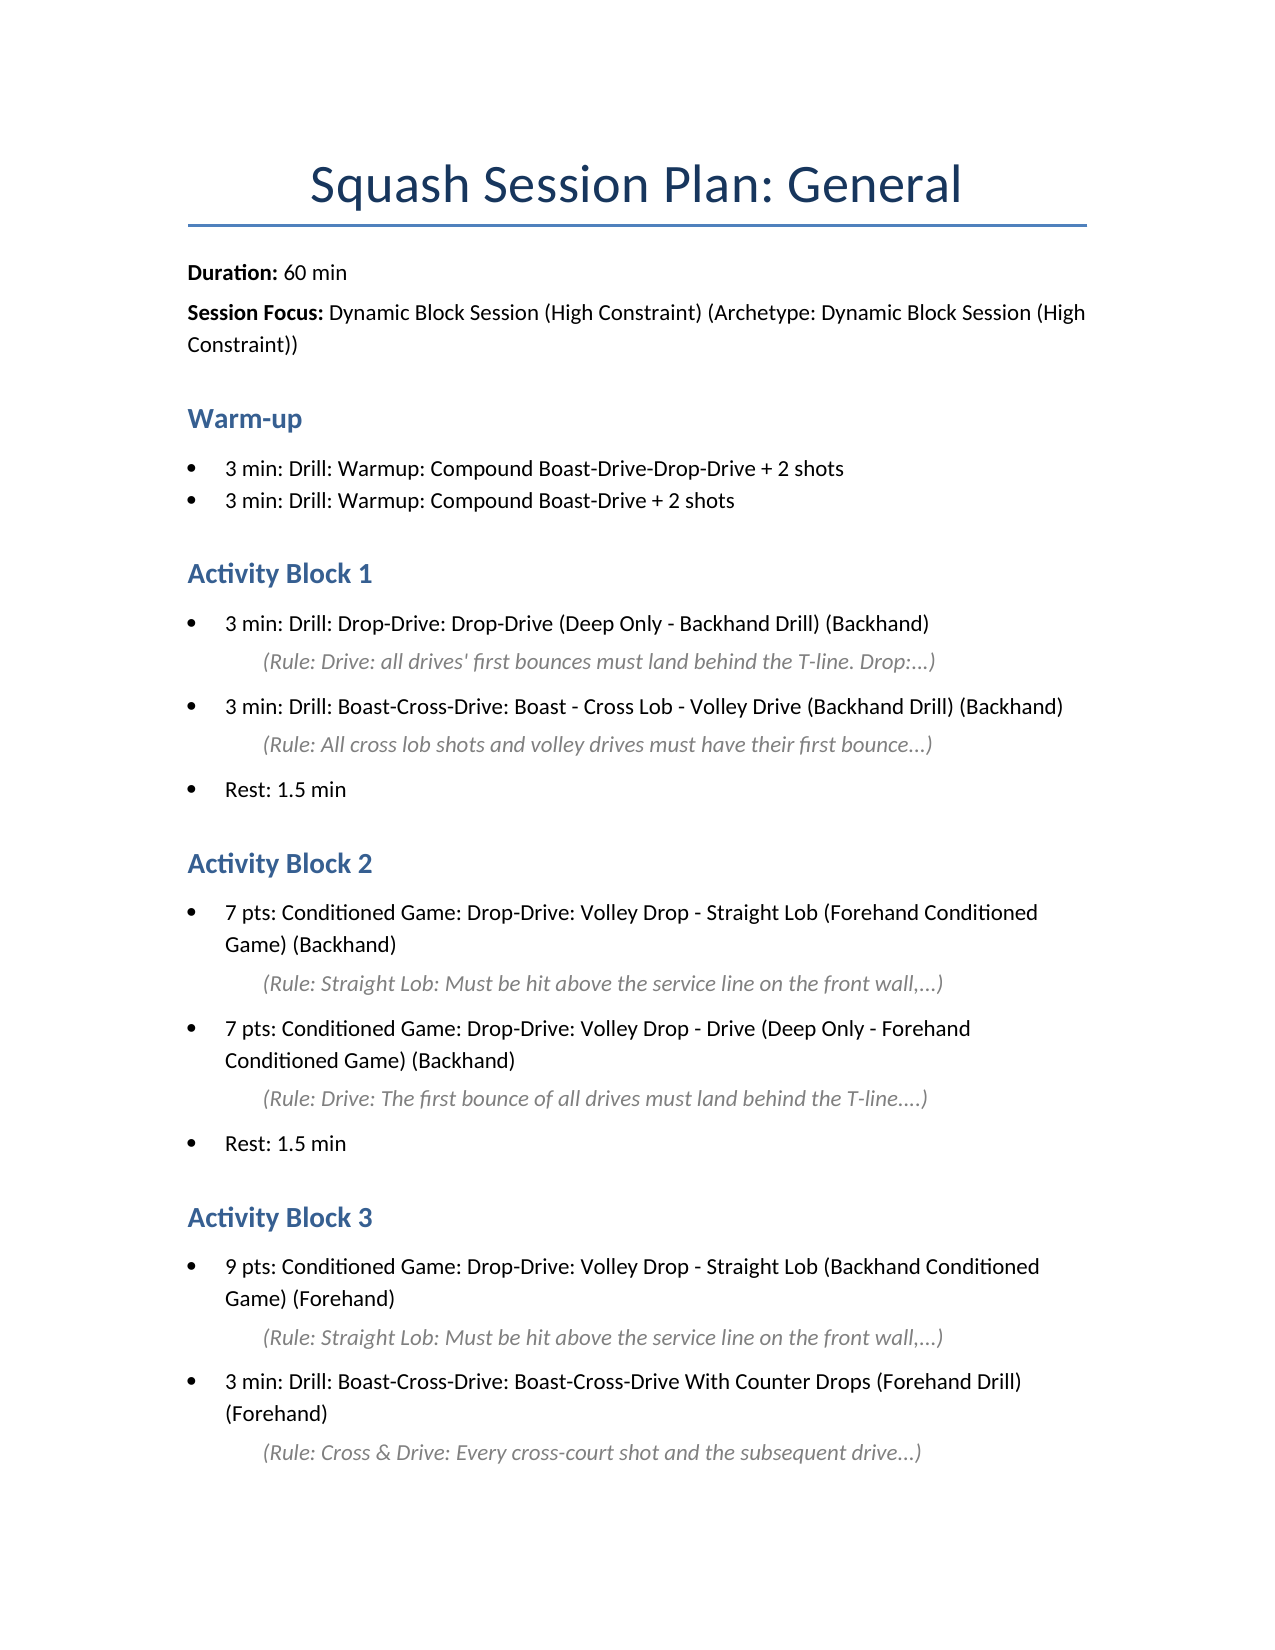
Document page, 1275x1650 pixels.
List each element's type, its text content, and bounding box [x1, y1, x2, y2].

text Session Focus: Dynamic Block Session (High Constraint) (Archetype: Dynamic Block Session (High Constraint)) [187, 298, 1087, 358]
list 3 min: Drill: Boast-Cross-Drive: Boast - Cross Lob - Volley Drive (Backhand Drill) (Backhand) [187, 692, 1087, 720]
text (Rule: Cross & Drive: Every cross-court shot and the subsequent drive...) [262, 1438, 1087, 1466]
list 9 pts: Conditioned Game: Drop-Drive: Volley Drop - Straight Lob (Backhand Conditioned Game) (Forehand) [187, 1252, 1087, 1312]
list 7 pts: Conditioned Game: Drop-Drive: Volley Drop - Drive (Deep Only - Forehand Conditioned Game) (Backhand) [187, 1014, 1087, 1074]
list Rest: 1.5 min [187, 1129, 1087, 1157]
list 7 pts: Conditioned Game: Drop-Drive: Volley Drop - Straight Lob (Forehand Conditioned Game) (Backhand) [187, 898, 1087, 958]
text (Rule: Straight Lob: Must be hit above the service line on the front wall,...) [262, 969, 1087, 997]
subtitle Activity Block 1 [187, 556, 1087, 591]
list 3 min: Drill: Drop-Drive: Drop-Drive (Deep Only - Backhand Drill) (Backhand) [187, 609, 1087, 637]
list 3 min: Drill: Warmup: Compound Boast-Drive-Drop-Drive + 2 shots [187, 454, 1087, 482]
list 3 min: Drill: Boast-Cross-Drive: Boast-Cross-Drive With Counter Drops (Forehand Drill) (Forehand) [187, 1367, 1087, 1428]
text (Rule: All cross lob shots and volley drives must have their first bounce...) [262, 731, 1087, 758]
text (Rule: Straight Lob: Must be hit above the service line on the front wall,...) [262, 1323, 1087, 1351]
text (Rule: Drive: all drives' first bounces must land behind the T-line. Drop:...) [262, 647, 1087, 675]
subtitle Activity Block 3 [187, 1199, 1087, 1234]
text (Rule: Drive: The first bounce of all drives must land behind the T-line....) [262, 1084, 1087, 1112]
subtitle Warm-up [187, 400, 1087, 436]
title Squash Session Plan: General [187, 150, 1087, 227]
list Rest: 1.5 min [187, 775, 1087, 803]
subtitle Activity Block 2 [187, 845, 1087, 881]
text Duration: 60 min [187, 258, 1087, 286]
list 3 min: Drill: Warmup: Compound Boast-Drive + 2 shots [187, 486, 1087, 514]
